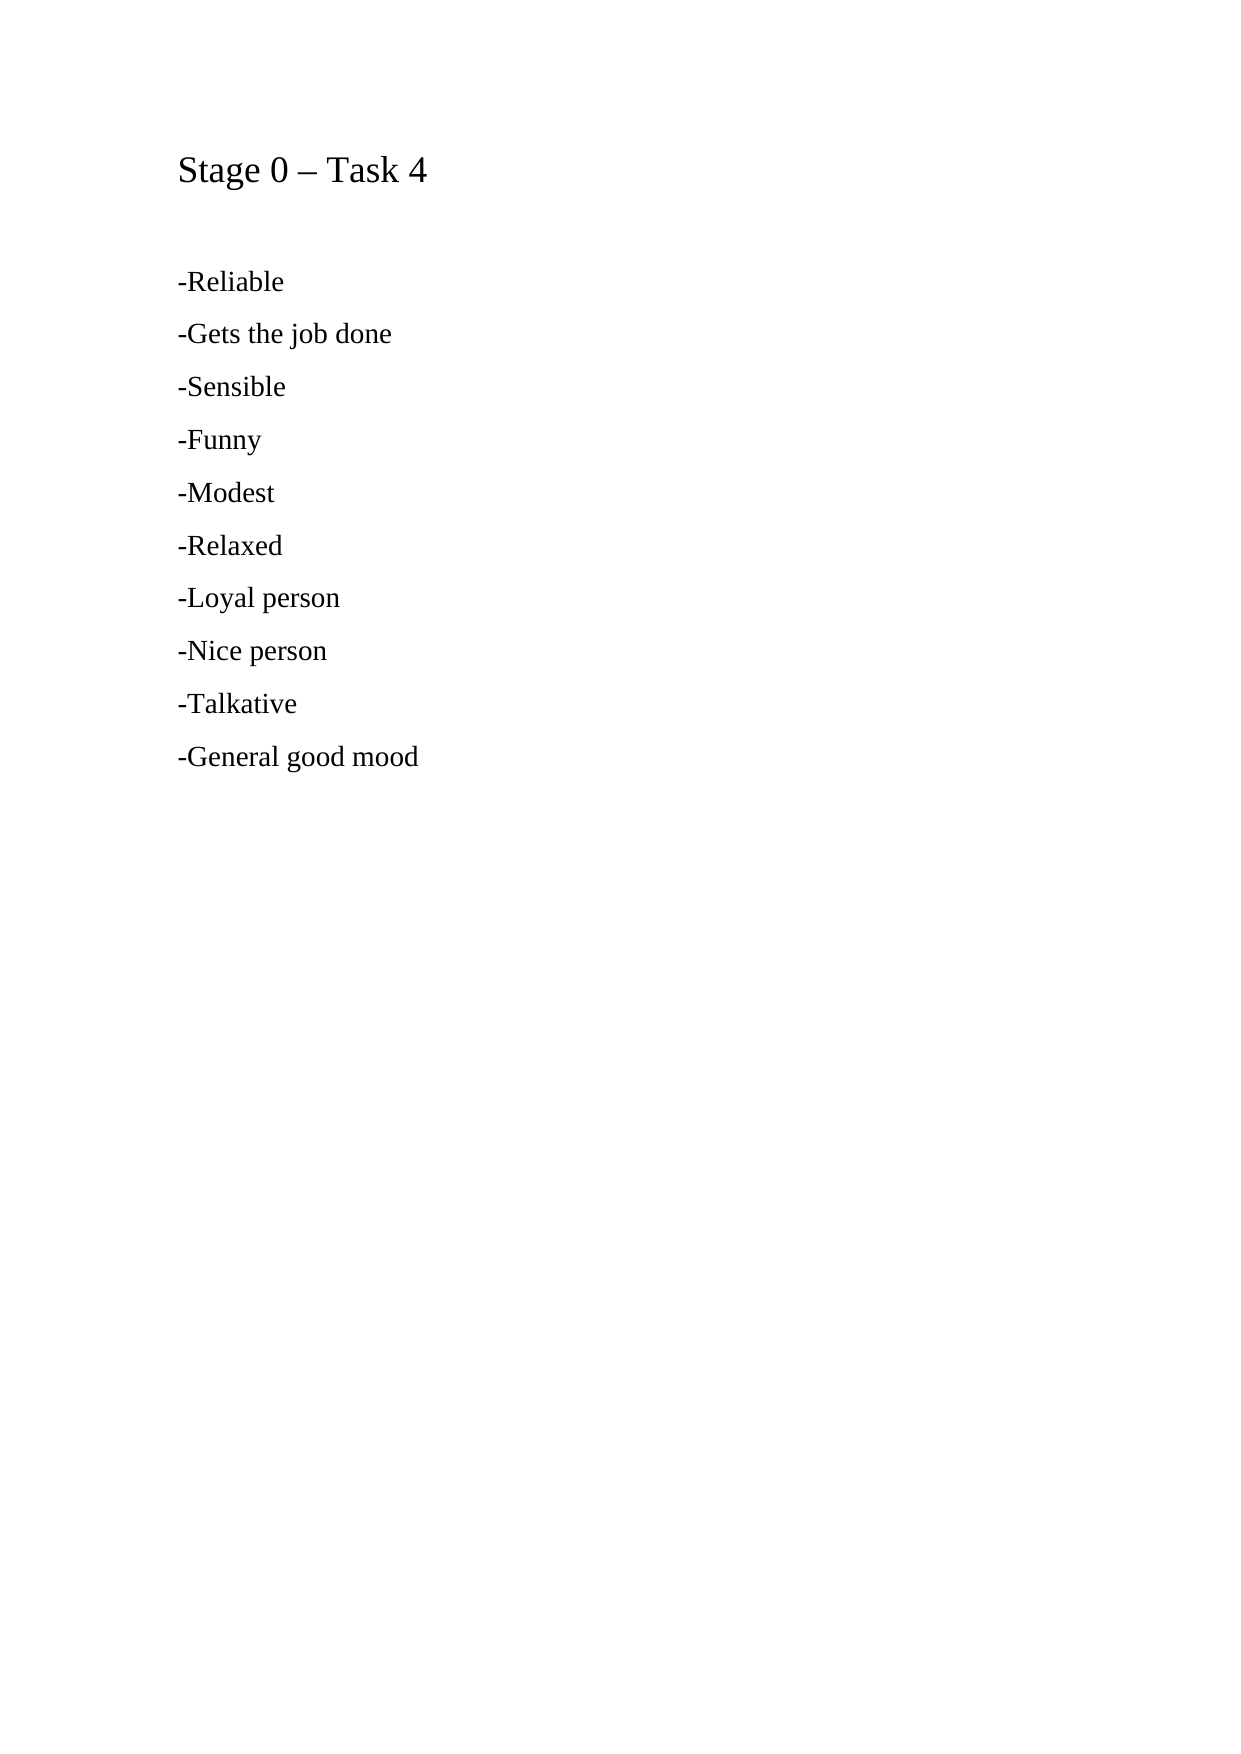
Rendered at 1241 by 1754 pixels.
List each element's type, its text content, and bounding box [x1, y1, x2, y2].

text -Reliable [177, 264, 1063, 297]
text -Talkative [177, 686, 1063, 720]
text -Modest [177, 475, 1063, 508]
text -General good mood [177, 739, 1063, 772]
text -Sensible [177, 369, 1063, 403]
text -Nice person [177, 633, 1063, 667]
text -Gets the job done [177, 316, 1063, 350]
text -Loyal person [177, 581, 1063, 614]
text -Relaxed [177, 528, 1063, 561]
text -Funny [177, 422, 1063, 456]
text Stage 0 – Task 4 [177, 148, 1063, 191]
